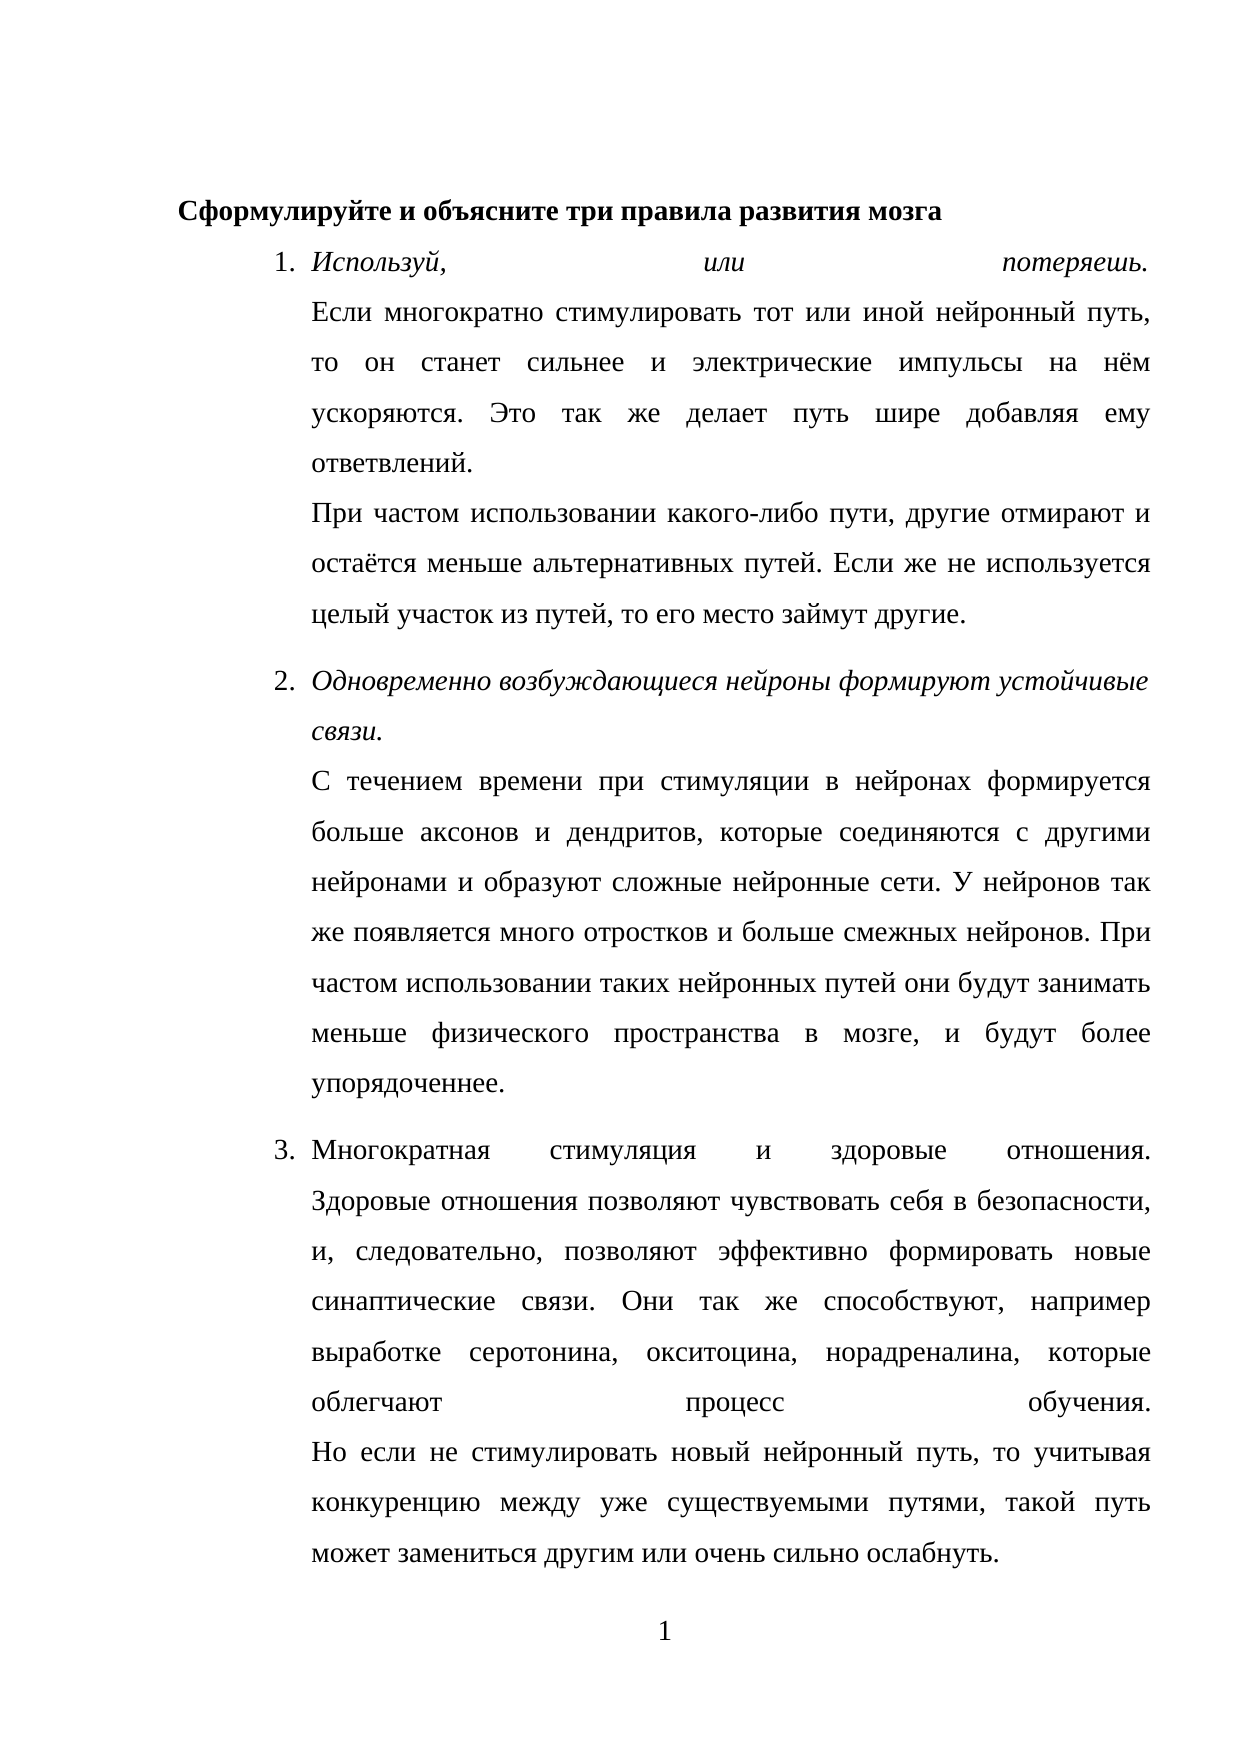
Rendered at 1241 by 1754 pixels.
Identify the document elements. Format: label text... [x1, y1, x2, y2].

list Используй, или потеряешь. Если многократно стимулировать тот или иной нейронный путь, то он станет сильнее и электрические импульсы на нём ускоряются. Это так же делает путь шире добавляя ему ответвлений. При частом использовании какого-либо пути, другие отмирают и остаётся меньше альтернативных путей. Если же не используется целый участок из путей, то его место займут другие. [274, 244, 1152, 629]
text Сформулируйте и объясните три правила развития мозга [177, 193, 1152, 227]
list Одновременно возбуждающиеся нейроны формируют устойчивые связи. С течением времени при стимуляции в нейронах формируется больше аксонов и дендритов, которые соединяются с другими нейронами и образуют сложные нейронные сети. У нейронов так же появляется много отростков и больше смежных нейронов. При частом использовании таких нейронных путей они будут занимать меньше физического пространства в мозге, и будут более упорядоченнее. [274, 663, 1152, 1099]
list Многократная стимуляция и здоровые отношения. Здоровые отношения позволяют чувствовать себя в безопасности, и, следовательно, позволяют эффективно формировать новые синаптические связи. Они так же способствуют, например выработке серотонина, окситоцина, норадреналина, которые облегчают процесс обучения. Но если не стимулировать новый нейронный путь, то учитывая конкуренцию между уже существуемыми путями, такой путь может замениться другим или очень сильно ослабнуть. [274, 1132, 1152, 1568]
